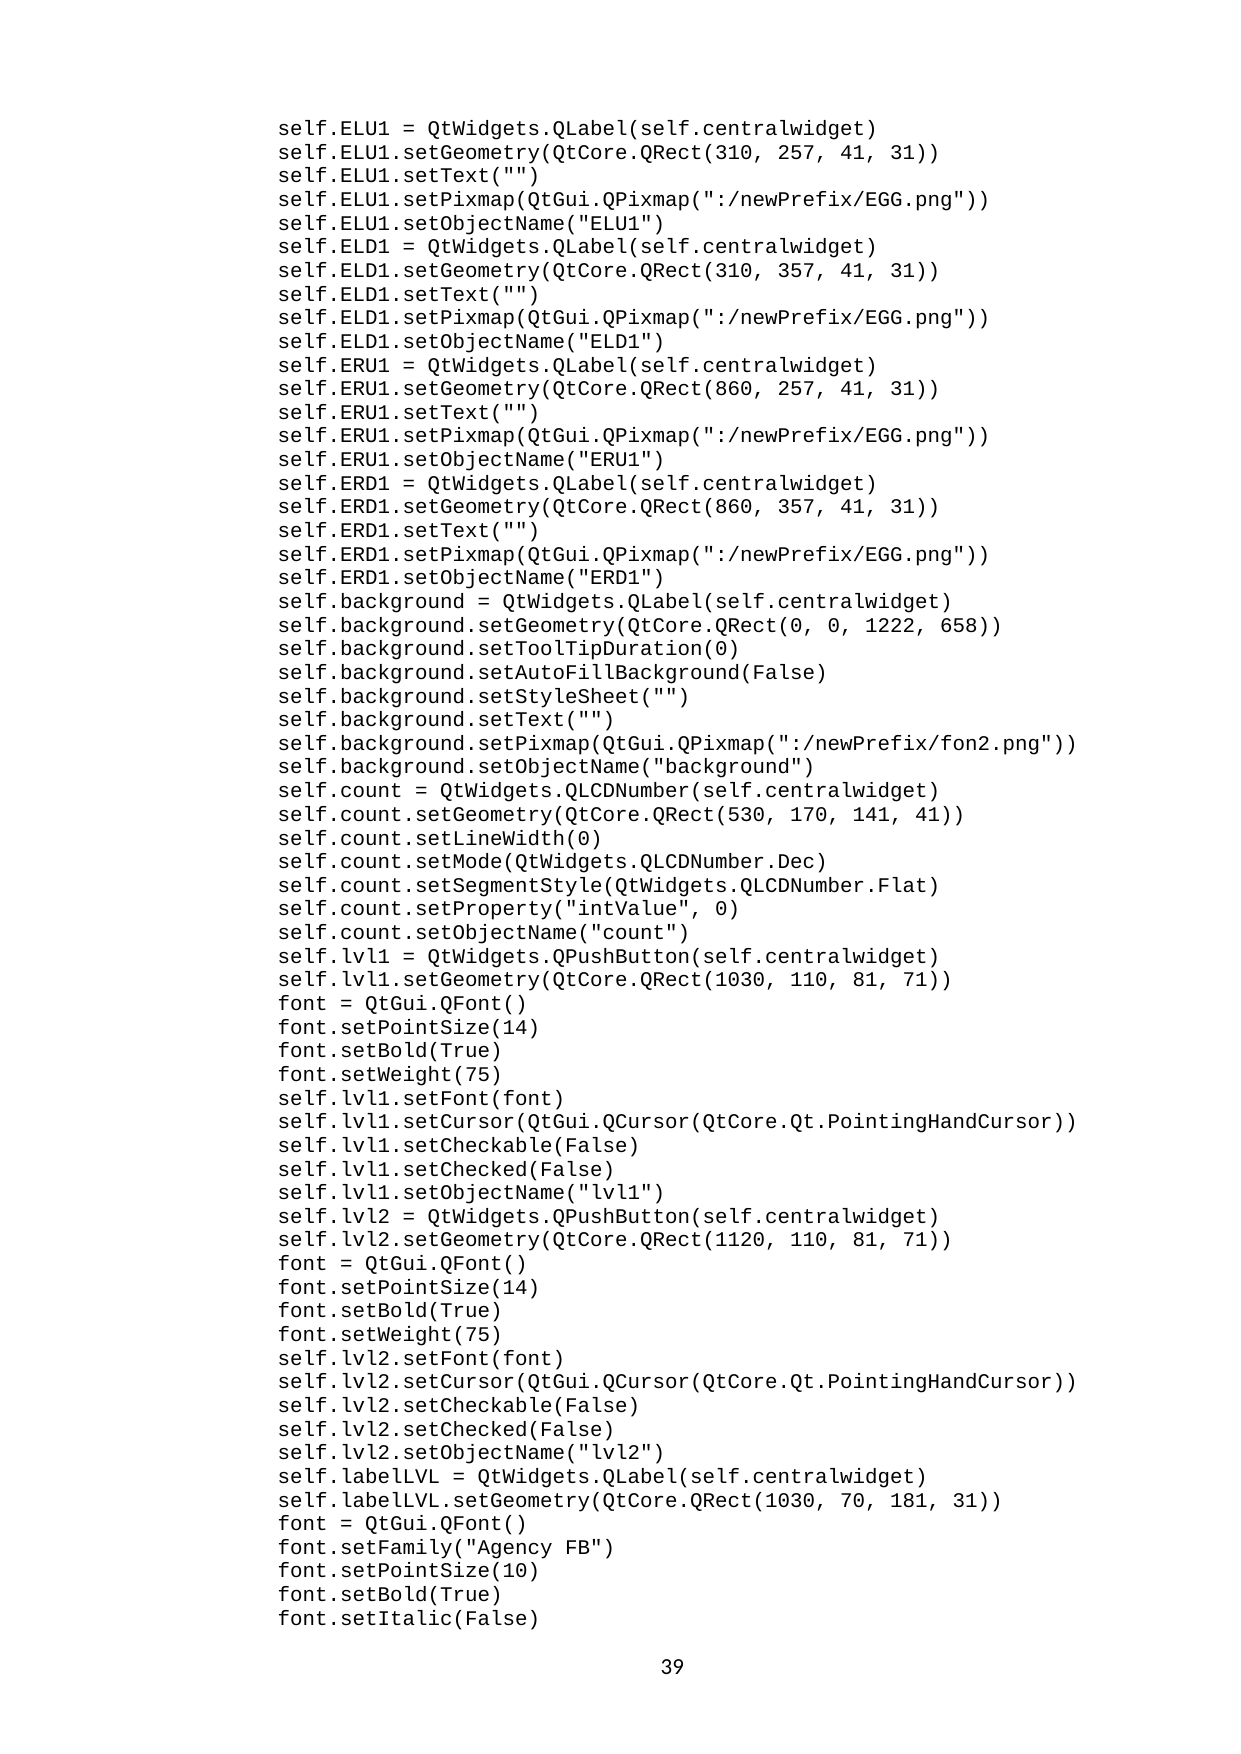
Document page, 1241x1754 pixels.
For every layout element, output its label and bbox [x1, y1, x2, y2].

text [177, 118, 1167, 1631]
